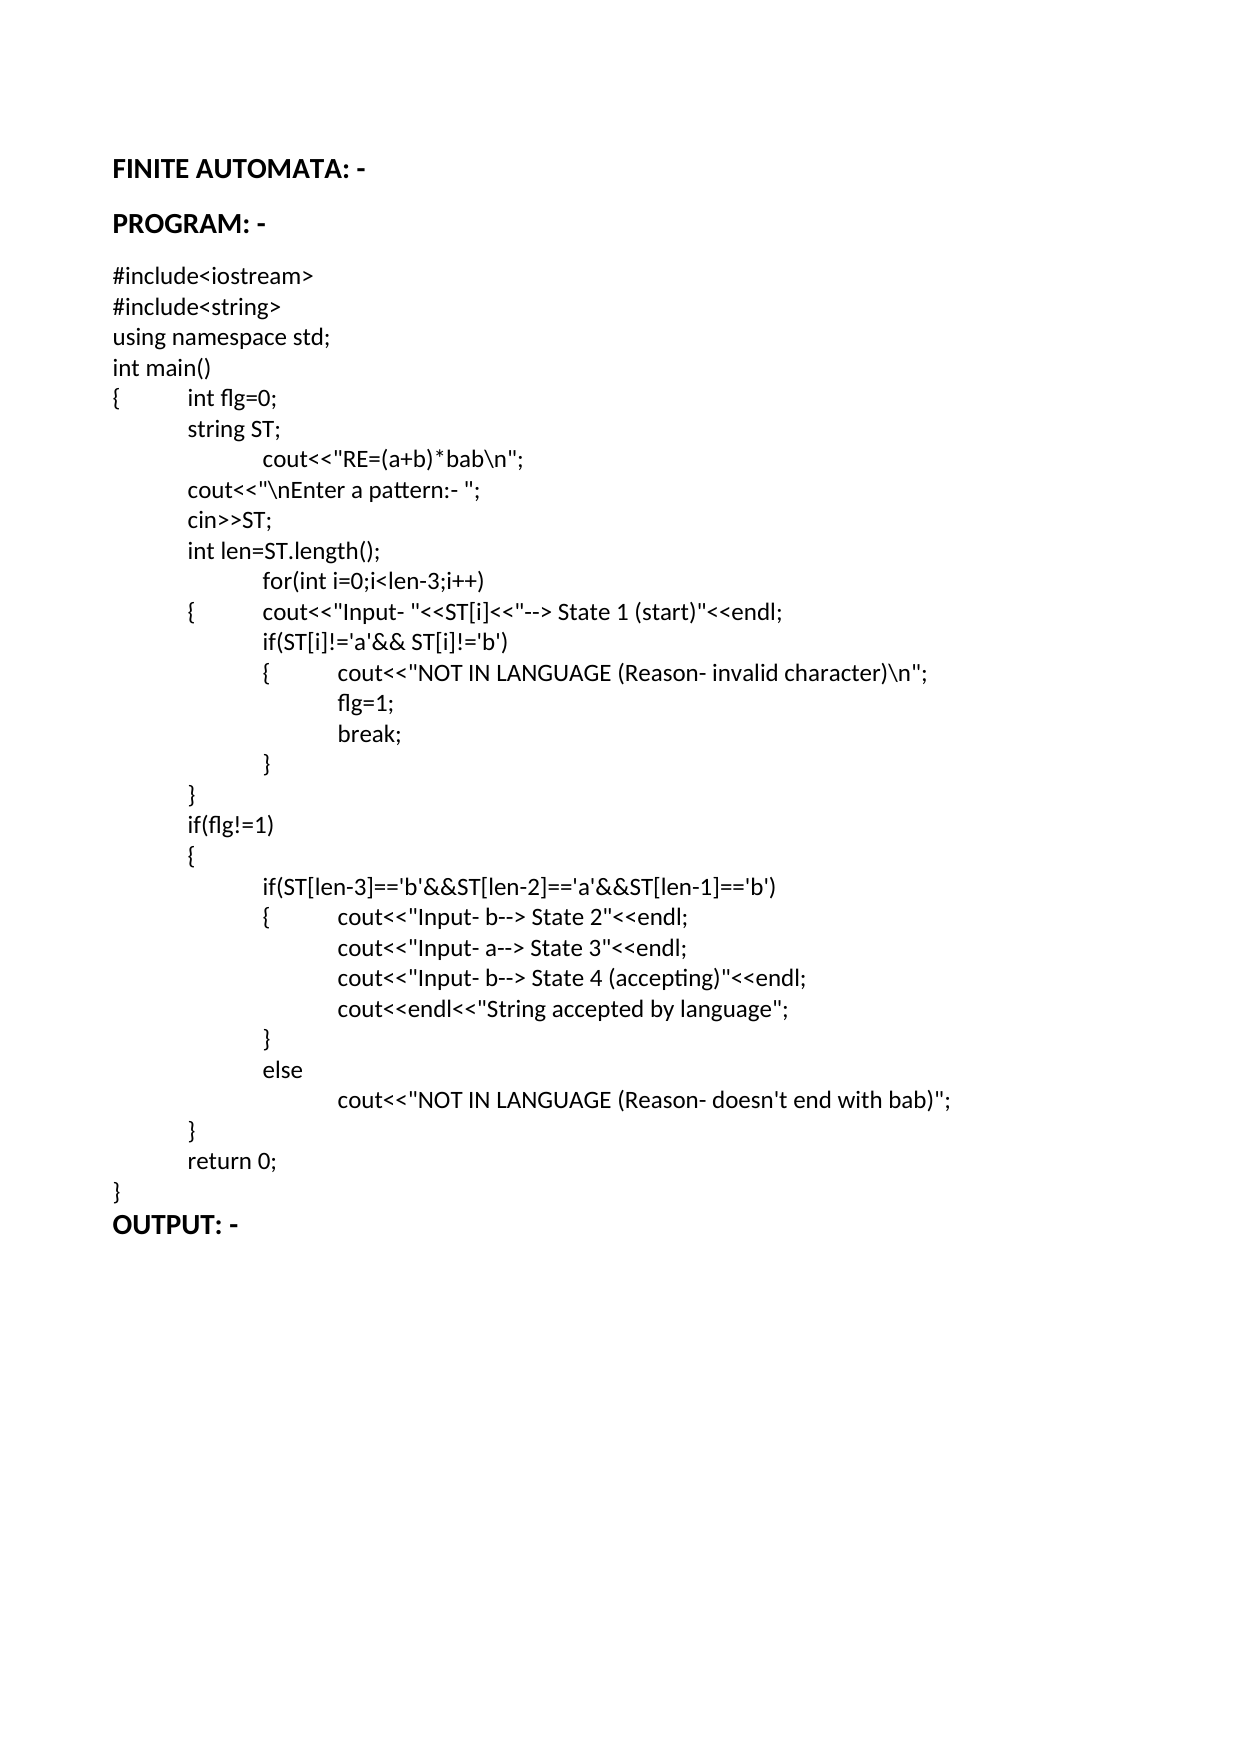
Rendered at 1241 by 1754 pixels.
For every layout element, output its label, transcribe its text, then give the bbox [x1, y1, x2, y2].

text flg=1; [112, 687, 1128, 718]
text for(int i=0;i<len-3;i++) [112, 565, 1128, 596]
text else [112, 1054, 1128, 1084]
text int len=ST.length(); [112, 535, 1128, 565]
text #include<string> [112, 291, 1128, 321]
text if(ST[i]!='a'&& ST[i]!='b') [112, 626, 1128, 657]
text } [112, 1176, 1128, 1206]
text return 0; [112, 1145, 1128, 1176]
text cout<<"NOT IN LANGUAGE (Reason- doesn't end with bab)"; [112, 1084, 1128, 1115]
text cout<<"Input- b--> State 4 (accepting)"<<endl; [112, 962, 1128, 993]
text cout<<"RE=(a+b)*bab\n"; [112, 443, 1128, 474]
text #include<iostream> [112, 260, 1128, 291]
text { cout<<"NOT IN LANGUAGE (Reason- invalid character)\n"; [112, 657, 1128, 687]
text OUTPUT: - [112, 1206, 1128, 1242]
text { cout<<"Input- b--> State 2"<<endl; [112, 901, 1128, 932]
text { cout<<"Input- "<<ST[i]<<"--> State 1 (start)"<<endl; [112, 596, 1128, 626]
text { [112, 840, 1128, 871]
text } [112, 748, 1128, 779]
text } [112, 779, 1128, 809]
text PROGRAM: - [112, 205, 1128, 241]
text if(flg!=1) [112, 809, 1128, 840]
text { int flg=0; [112, 382, 1128, 413]
text FINITE AUTOMATA: - [112, 150, 1128, 186]
text if(ST[len-3]=='b'&&ST[len-2]=='a'&&ST[len-1]=='b') [112, 871, 1128, 901]
text break; [112, 718, 1128, 748]
text cout<<"\nEnter a pattern:- "; [112, 474, 1128, 504]
text cin>>ST; [112, 504, 1128, 535]
text cout<<"Input- a--> State 3"<<endl; [112, 932, 1128, 962]
text cout<<endl<<"String accepted by language"; [112, 993, 1128, 1023]
text } [112, 1115, 1128, 1145]
text } [112, 1023, 1128, 1054]
text using namespace std; [112, 321, 1128, 352]
text int main() [112, 352, 1128, 382]
text string ST; [112, 413, 1128, 443]
